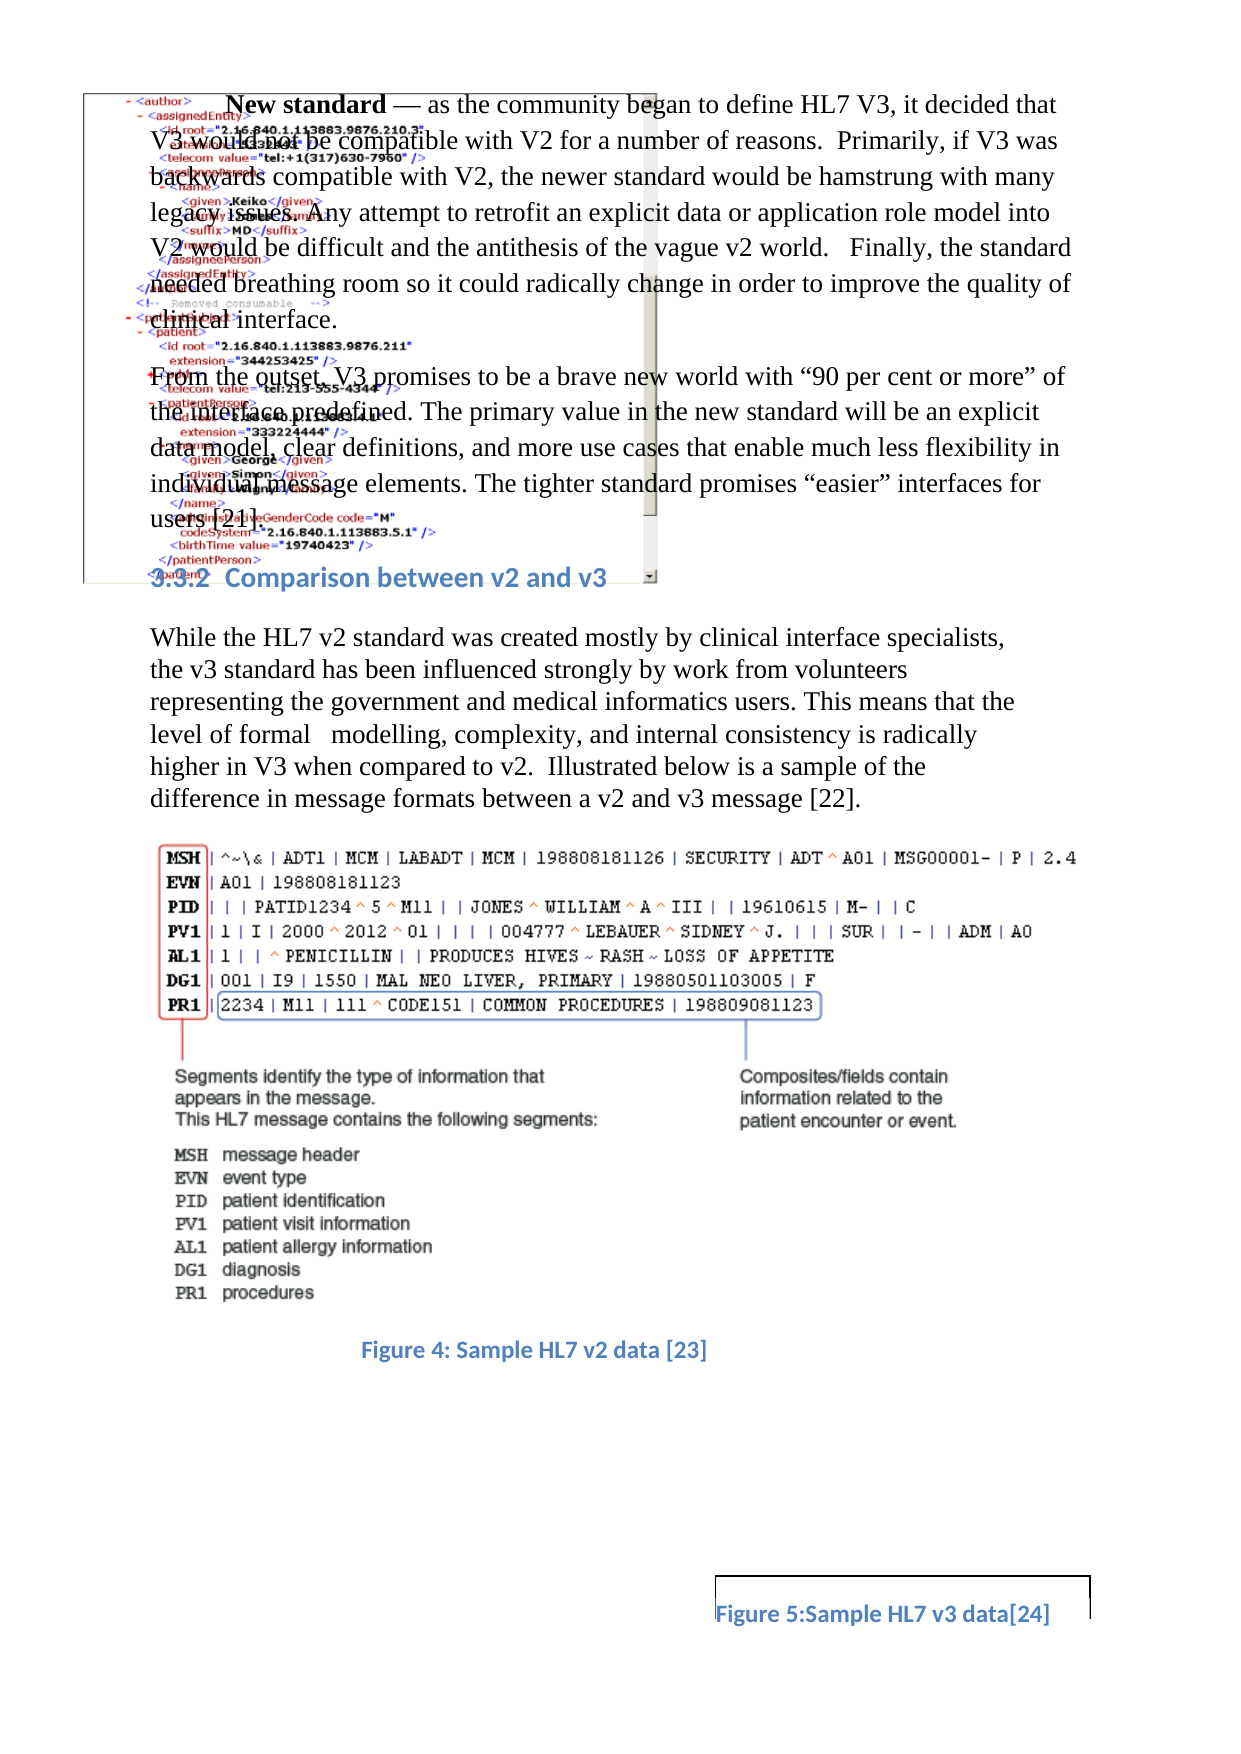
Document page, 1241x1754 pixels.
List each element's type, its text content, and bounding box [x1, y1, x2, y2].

picture [83, 93, 658, 584]
text While the HL7 v2 standard was created mostly by clinical interface specialists, the v3 standard has been influenced strongly by work from volunteers representing the government and medical informatics users. This means that the level of formal modelling, complexity, and internal consistency is radically higher in V3 when compared to v2. Illustrated below is a sample of the difference in message formats between a v2 and v3 message [22]. [150, 621, 1022, 813]
text New standard — as the community began to define HL7 V3, it decided that V3 would not be compatible with V2 for a number of reasons. Primarily, if V3 was backwards compatible with V2, the newer standard would be hamstrung with many legacy issues. Any attempt to retrofit an explicit data or application role model into V2 would be difficult and the antithesis of the vague v2 world. Finally, the standard needed breathing room so it could radically change in order to improve the quality of clinical interface. [150, 89, 1090, 334]
picture [150, 835, 1091, 1313]
text Figure 4: Sample HL7 v2 data [23] [150, 1334, 1090, 1365]
list Comparison between v2 and v3 [150, 559, 1090, 595]
text From the outset, V3 promises to be a brave new world with “90 per cent or more” of the interface predefined. The primary value in the new standard will be an explicit data model, clear definitions, and more use cases that enable much less flexibility in individual message elements. The tighter standard promises “easier” interfaces for users [21]. [150, 359, 1090, 534]
